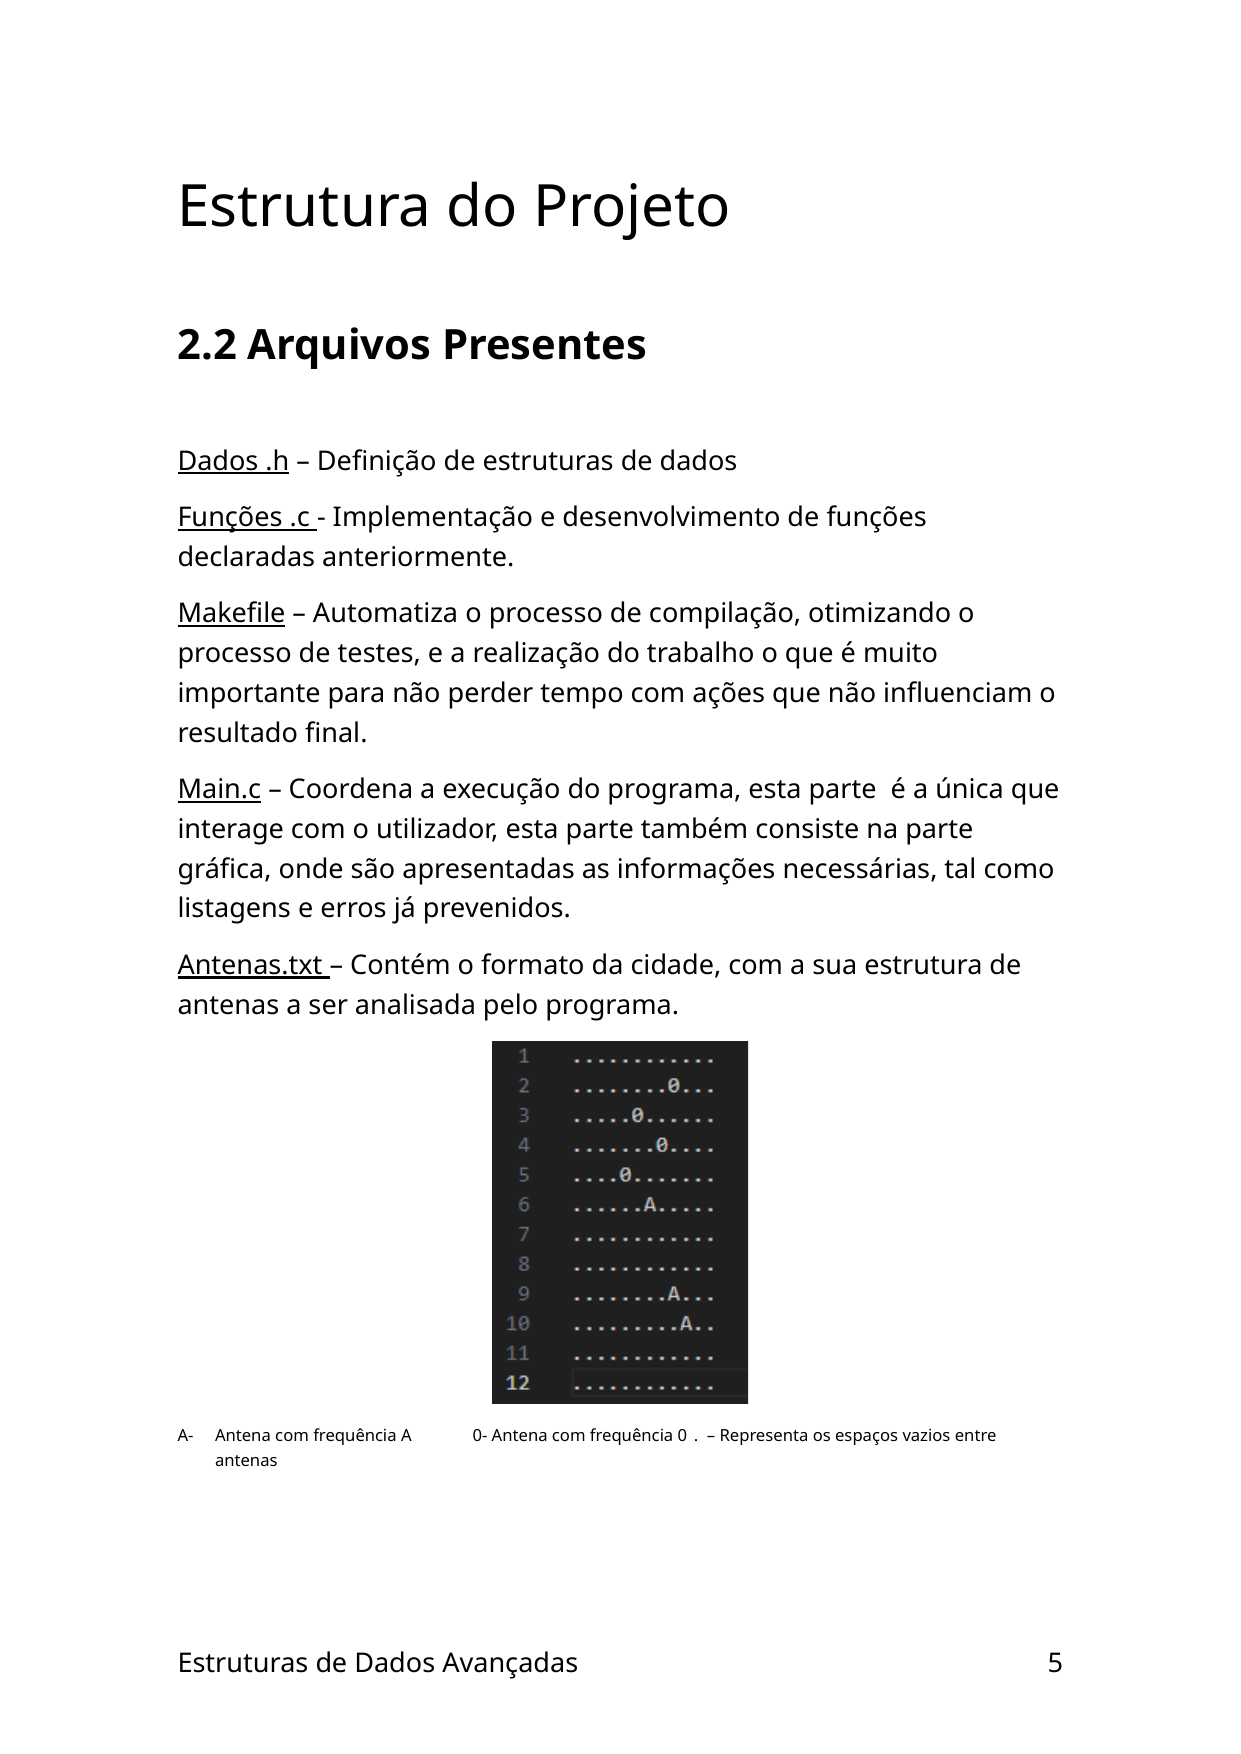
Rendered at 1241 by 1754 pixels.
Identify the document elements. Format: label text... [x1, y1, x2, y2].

text Main.c – Coordena a execução do programa, esta parte é a única que interage com o utilizador, esta parte também consiste na parte gráfica, onde são apresentadas as informações necessárias, tal como listagens e erros já prevenidos. [177, 769, 1063, 926]
picture [492, 1041, 749, 1404]
text Dados .h – Definição de estruturas de dados [177, 441, 1063, 478]
subtitle 2.2 Arquivos Presentes [177, 315, 1063, 372]
subtitle Estrutura do Projeto [177, 164, 1063, 244]
text Makefile – Automatiza o processo de compilação, otimizando o processo de testes, e a realização do trabalho o que é muito importante para não perder tempo com ações que não influenciam o resultado final. [177, 594, 1063, 750]
text Funções .c - Implementação e desenvolvimento de funções declaradas anteriormente. [177, 497, 1063, 574]
text Antenas.txt – Contém o formato da cidade, com a sua estrutura de antenas a ser analisada pelo programa. [177, 945, 1063, 1022]
list Antena com frequência A 0- Antena com frequência 0 . – Representa os espaços vazios entre antenas [177, 1424, 1063, 1471]
